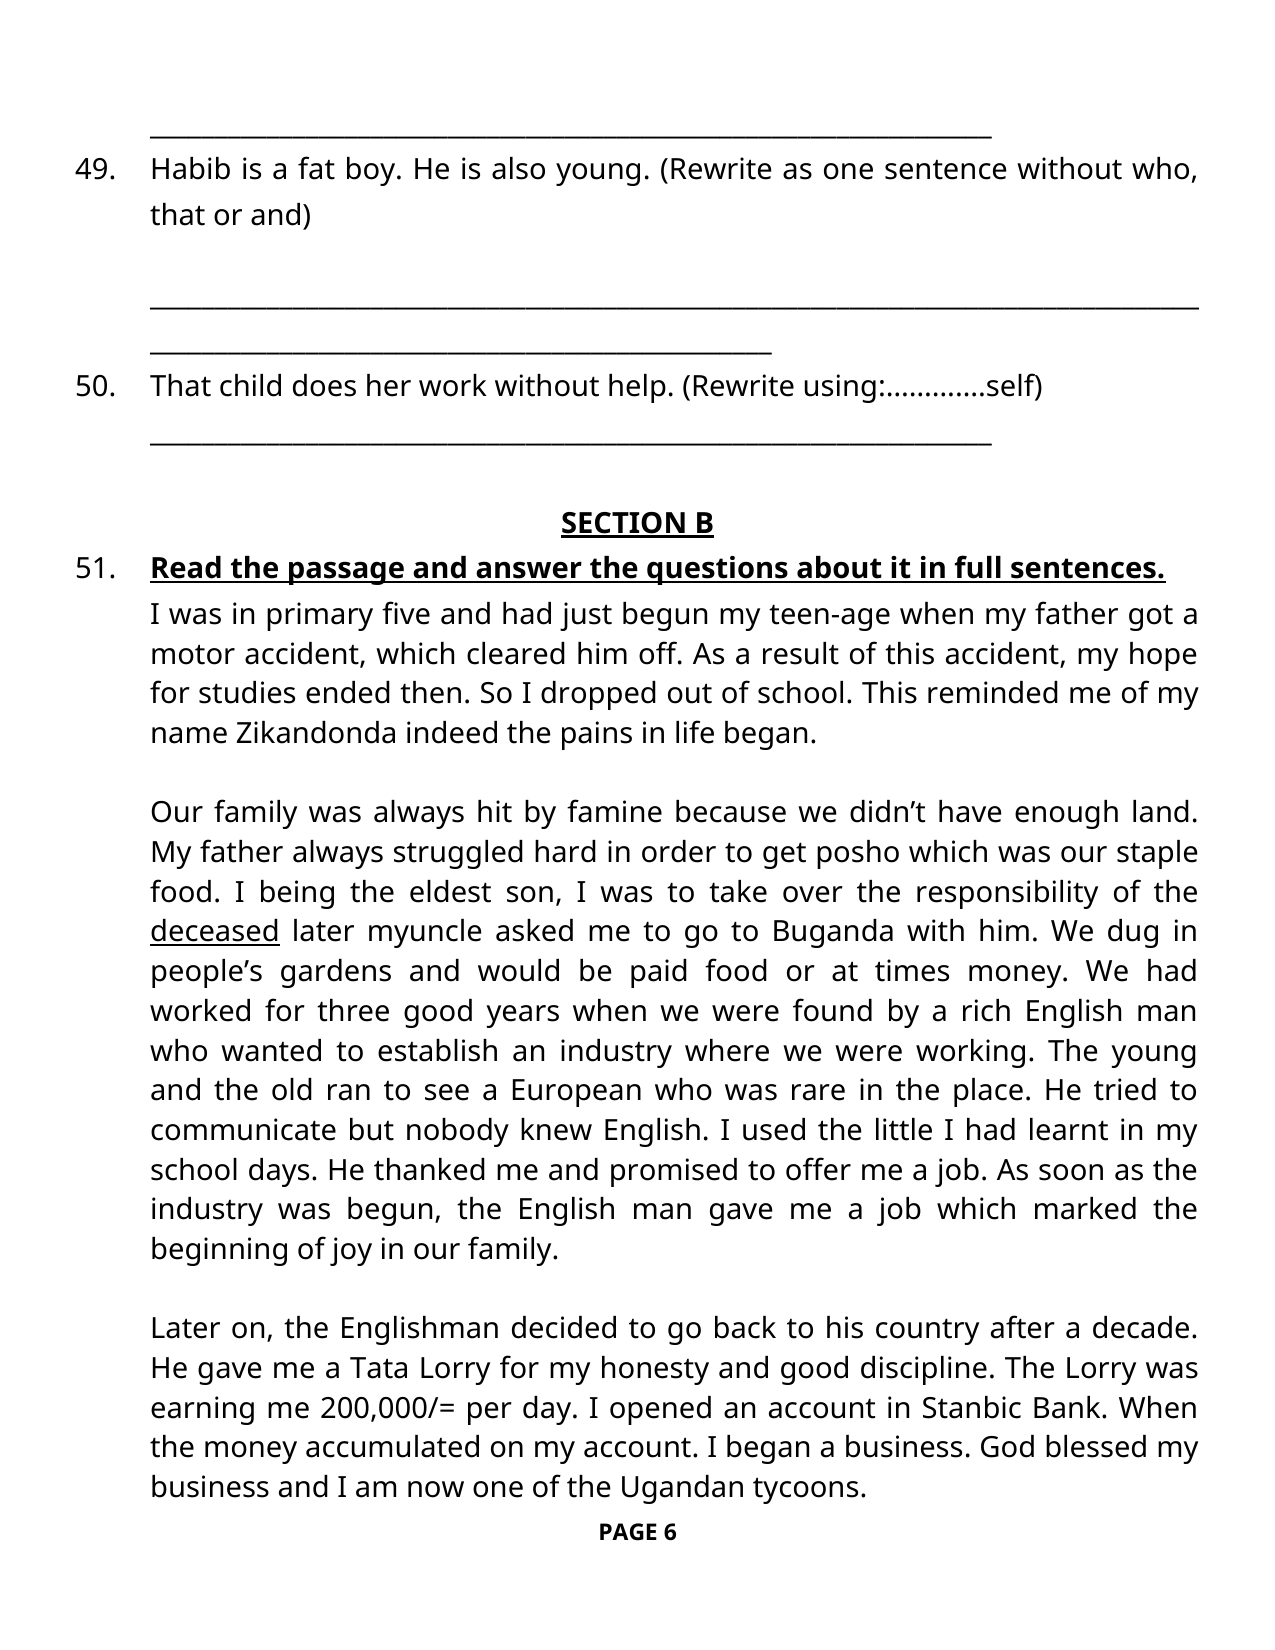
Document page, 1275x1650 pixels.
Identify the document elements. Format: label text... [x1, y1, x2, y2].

text SECTION B [75, 502, 1200, 542]
text _________________________________________________________________ [75, 103, 1200, 143]
text I was in primary five and had just begun my teen-age when my father got a motor accident, which cleared him off. As a result of this accident, my hope for studies ended then. So I dropped out of school. This reminded me of my name Zikandonda indeed the pains in life began. [75, 593, 1200, 752]
text 51. Read the passage and answer the questions about it in full sentences. [75, 548, 1200, 587]
text Our family was always hit by famine because we didn’t have enough land. My father always struggled hard in order to get posho which was our staple food. I being the eldest son, I was to take over the responsibility of the deceased later myuncle asked me to go to Buganda with him. We dug in people’s gardens and would be paid food or at times money. We had worked for three good years when we were found by a rich English man who wanted to establish an industry where we were working. The young and the old ran to see a European who was rare in the place. He tried to communicate but nobody knew English. I used the little I had learnt in my school days. He thanked me and promised to offer me a job. As soon as the industry was begun, the English man gave me a job which marked the beginning of joy in our family. [75, 792, 1200, 1268]
text 50. That child does her work without help. (Rewrite using:………….self) [75, 365, 1200, 405]
text _________________________________________________________________ [75, 411, 1200, 450]
text 49. Habib is a fat boy. He is also young. (Rewrite as one sentence without who, that or and) [75, 149, 1200, 234]
text _________________________________________________________________________________________________________________________________ [75, 240, 1200, 359]
text Later on, the Englishman decided to go back to his country after a decade. He gave me a Tata Lorry for my honesty and good discipline. The Lorry was earning me 200,000/= per day. I opened an account in Stanbic Bank. When the money accumulated on my account. I began a business. God blessed my business and I am now one of the Ugandan tycoons. [75, 1308, 1200, 1506]
